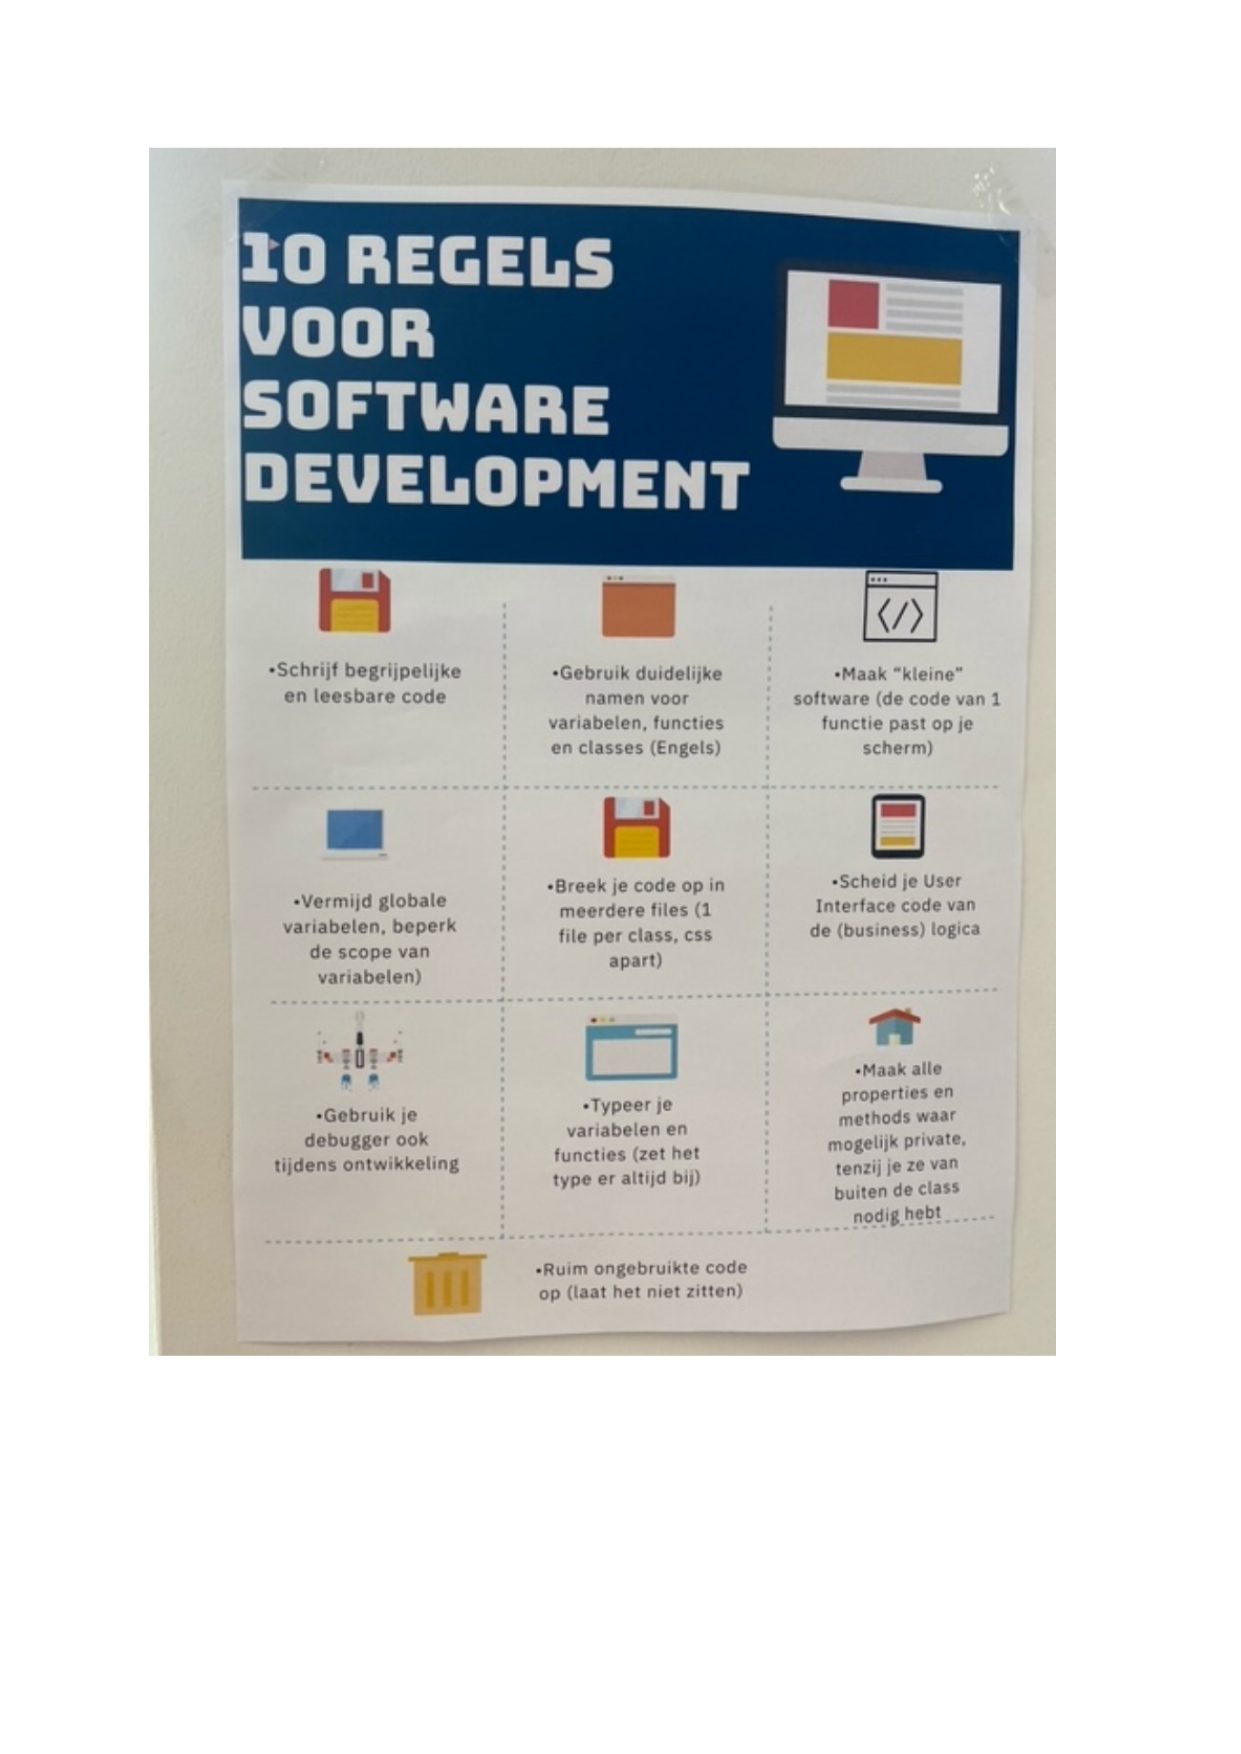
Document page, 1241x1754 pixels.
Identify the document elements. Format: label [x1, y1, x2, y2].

picture [150, 149, 1056, 1355]
